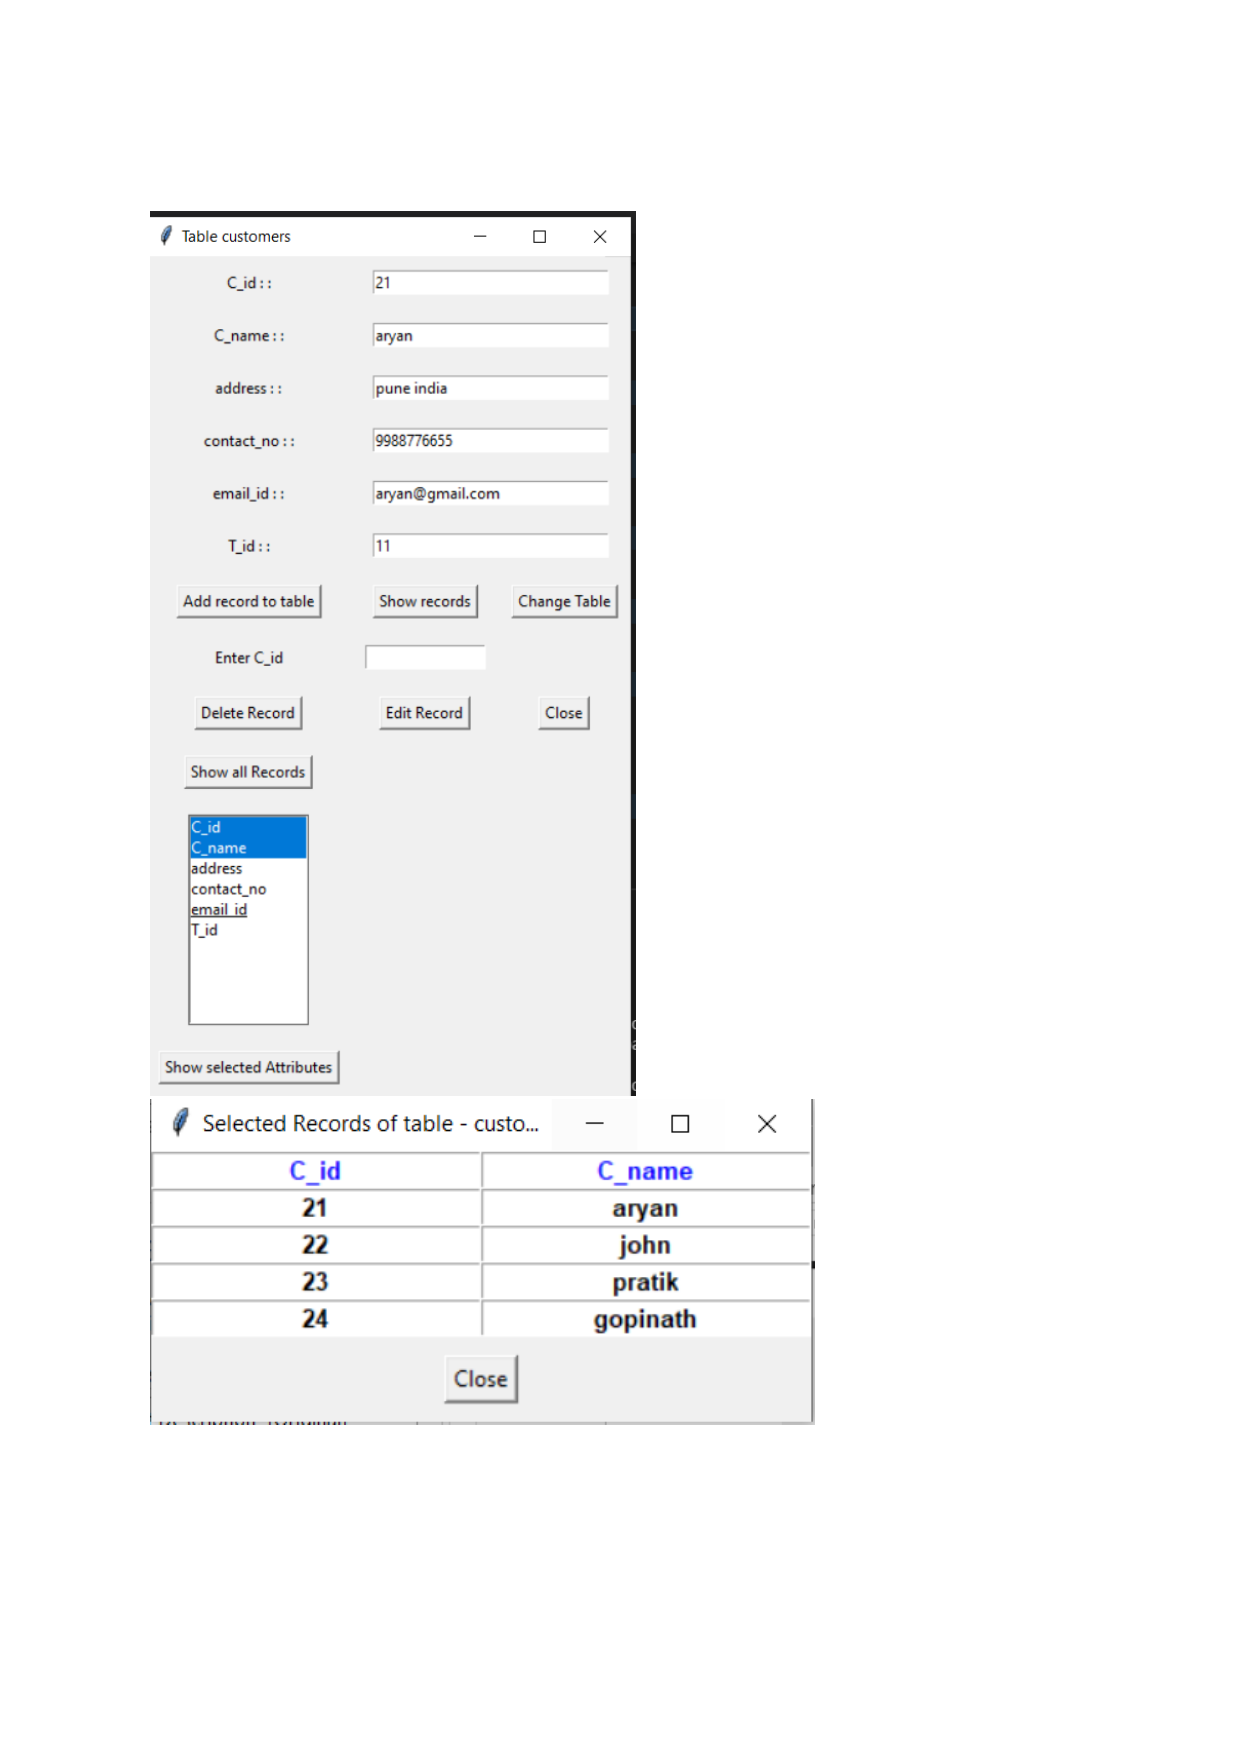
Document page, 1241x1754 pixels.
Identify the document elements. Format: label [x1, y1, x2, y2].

picture [150, 211, 636, 1096]
picture [150, 1099, 815, 1425]
